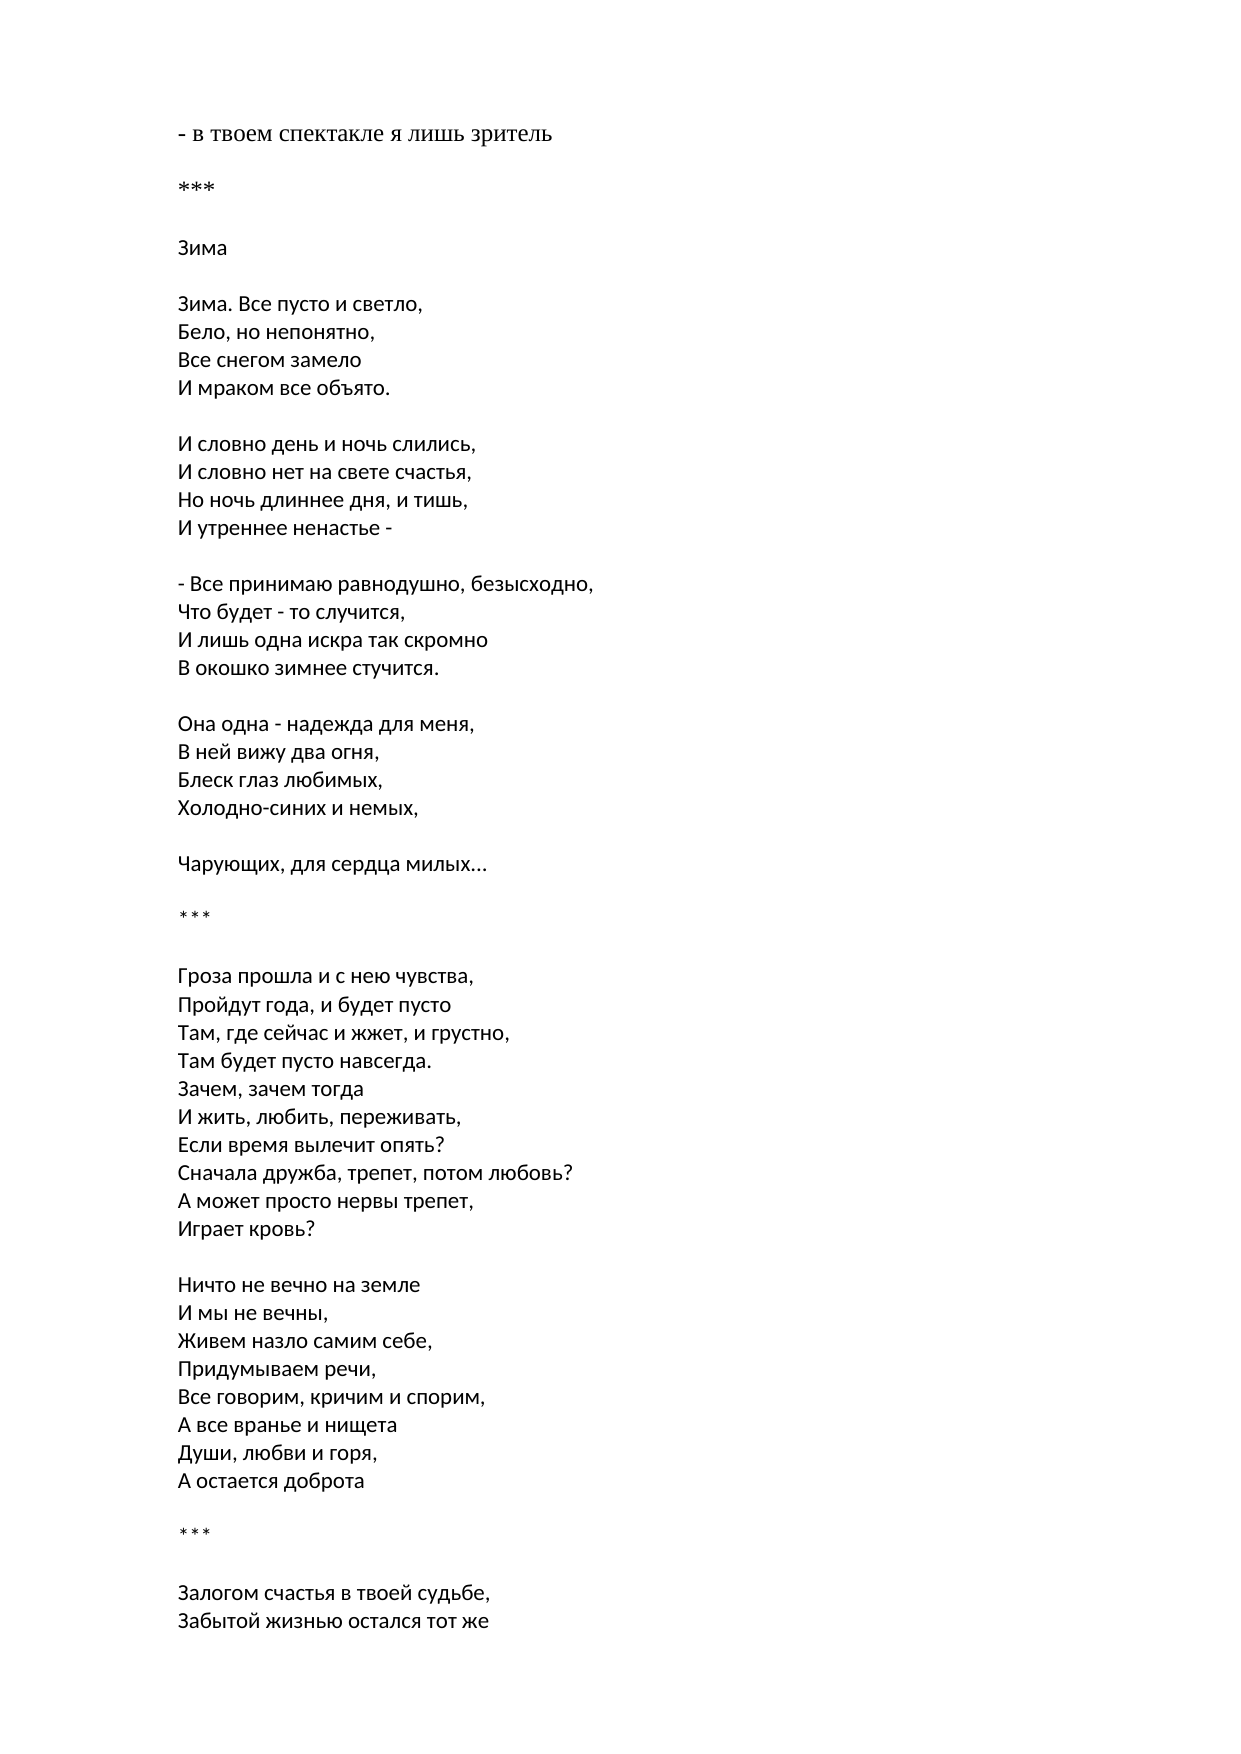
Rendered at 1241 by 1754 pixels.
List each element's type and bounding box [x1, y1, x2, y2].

table_header [178, 118, 694, 1634]
